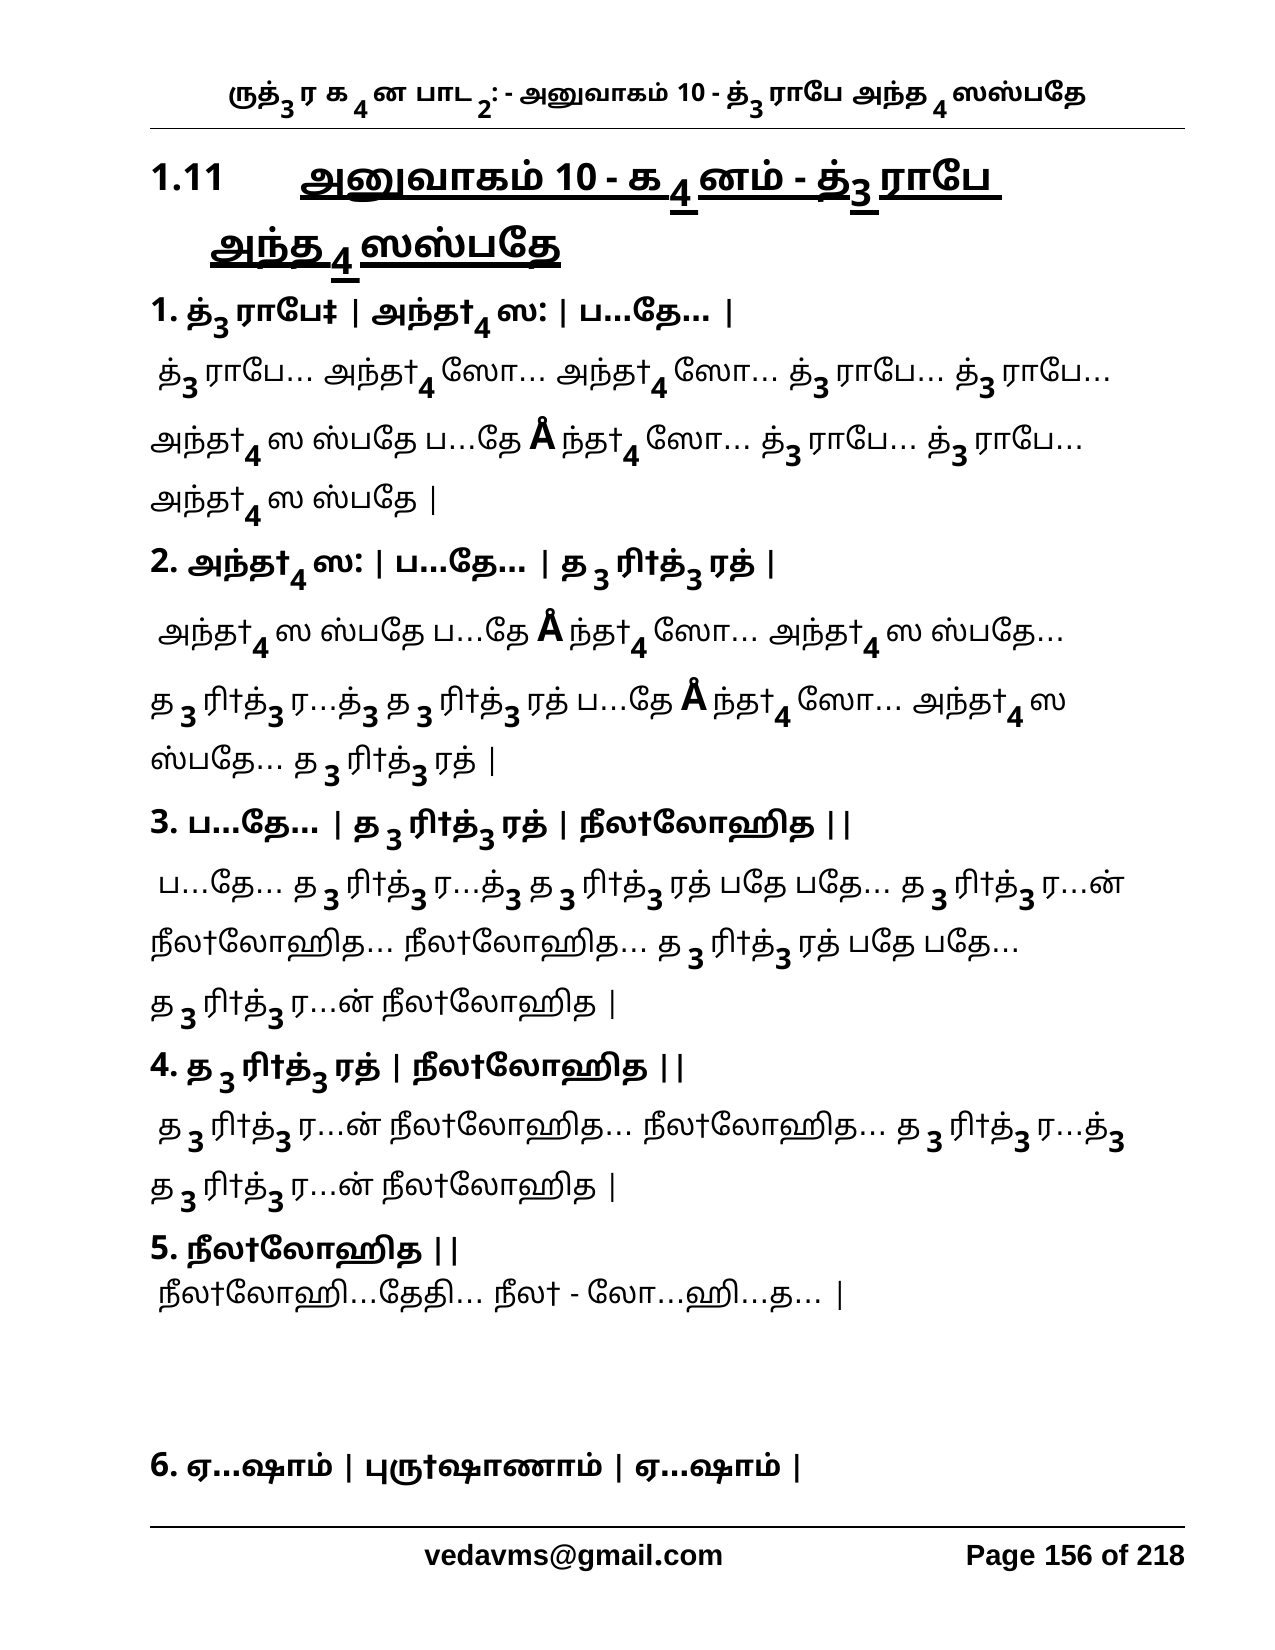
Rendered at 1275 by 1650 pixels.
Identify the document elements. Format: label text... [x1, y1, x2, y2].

text அந்த†4ஸ ஸ்பதே ப…தே Åந்த†4ஸோ… அந்த†4ஸ ஸ்பதே… த3ரி†த்3ர…த்3 த3ரி†த்3ரத் ப…தே Åந்த†4ஸோ… அந்த†4ஸ ஸ்பதே… த3ரி†த்3ரத் | [150, 601, 1185, 795]
text ப…தே… த3ரி†த்3ர…த்3 த3ரி†த்3ரத் பதே பதே… த3ரி†த்3ர…ன் நீல†லோஹித… நீல†லோஹித… த3ரி†த்3ரத் பதே பதே… த3ரி†த்3ர…ன் நீல†லோஹித | [150, 862, 1185, 1037]
text த3ரி†த்3ர…ன் நீல†லோஹித… நீல†லோஹித… த3ரி†த்3ர…த்3 த3ரி†த்3ர…ன் நீல†லோஹித | [150, 1104, 1185, 1221]
text 5. நீல†லோஹித || [150, 1223, 1185, 1270]
text நீல†லோஹி…தேதி… நீல† - லோ…ஹி…த… | [150, 1272, 1185, 1314]
text 3. ப…தே… | த3ரி†த்3ரத் | நீல†லோஹித || [150, 798, 1185, 859]
text 6. ஏ…ஷாம் | புரு†ஷாணாம் | ஏ…ஷாம் | [150, 1441, 1185, 1487]
text 4. த3ரி†த்3ரத் | நீல†லோஹித || [150, 1040, 1185, 1101]
text த்3ராபே… அந்த†4ஸோ… அந்த†4ஸோ… த்3ராபே… த்3ராபே… அந்த†4ஸ ஸ்பதே ப…தே Åந்த†4ஸோ… த்3ராபே… த்3ராபே… அந்த†4ஸ ஸ்பதே | [150, 350, 1185, 534]
text 2. அந்த†4ஸ: | ப…தே… | த3ரி†த்3ரத் | [150, 537, 1185, 598]
text 1. த்3ராபே‡ | அந்த†4ஸ: | ப…தே… | [150, 286, 1185, 347]
subtitle அனுவாகம் 10 - க4னம் - த்3ராபே அந்த4ஸஸ்பதே [150, 150, 1185, 286]
